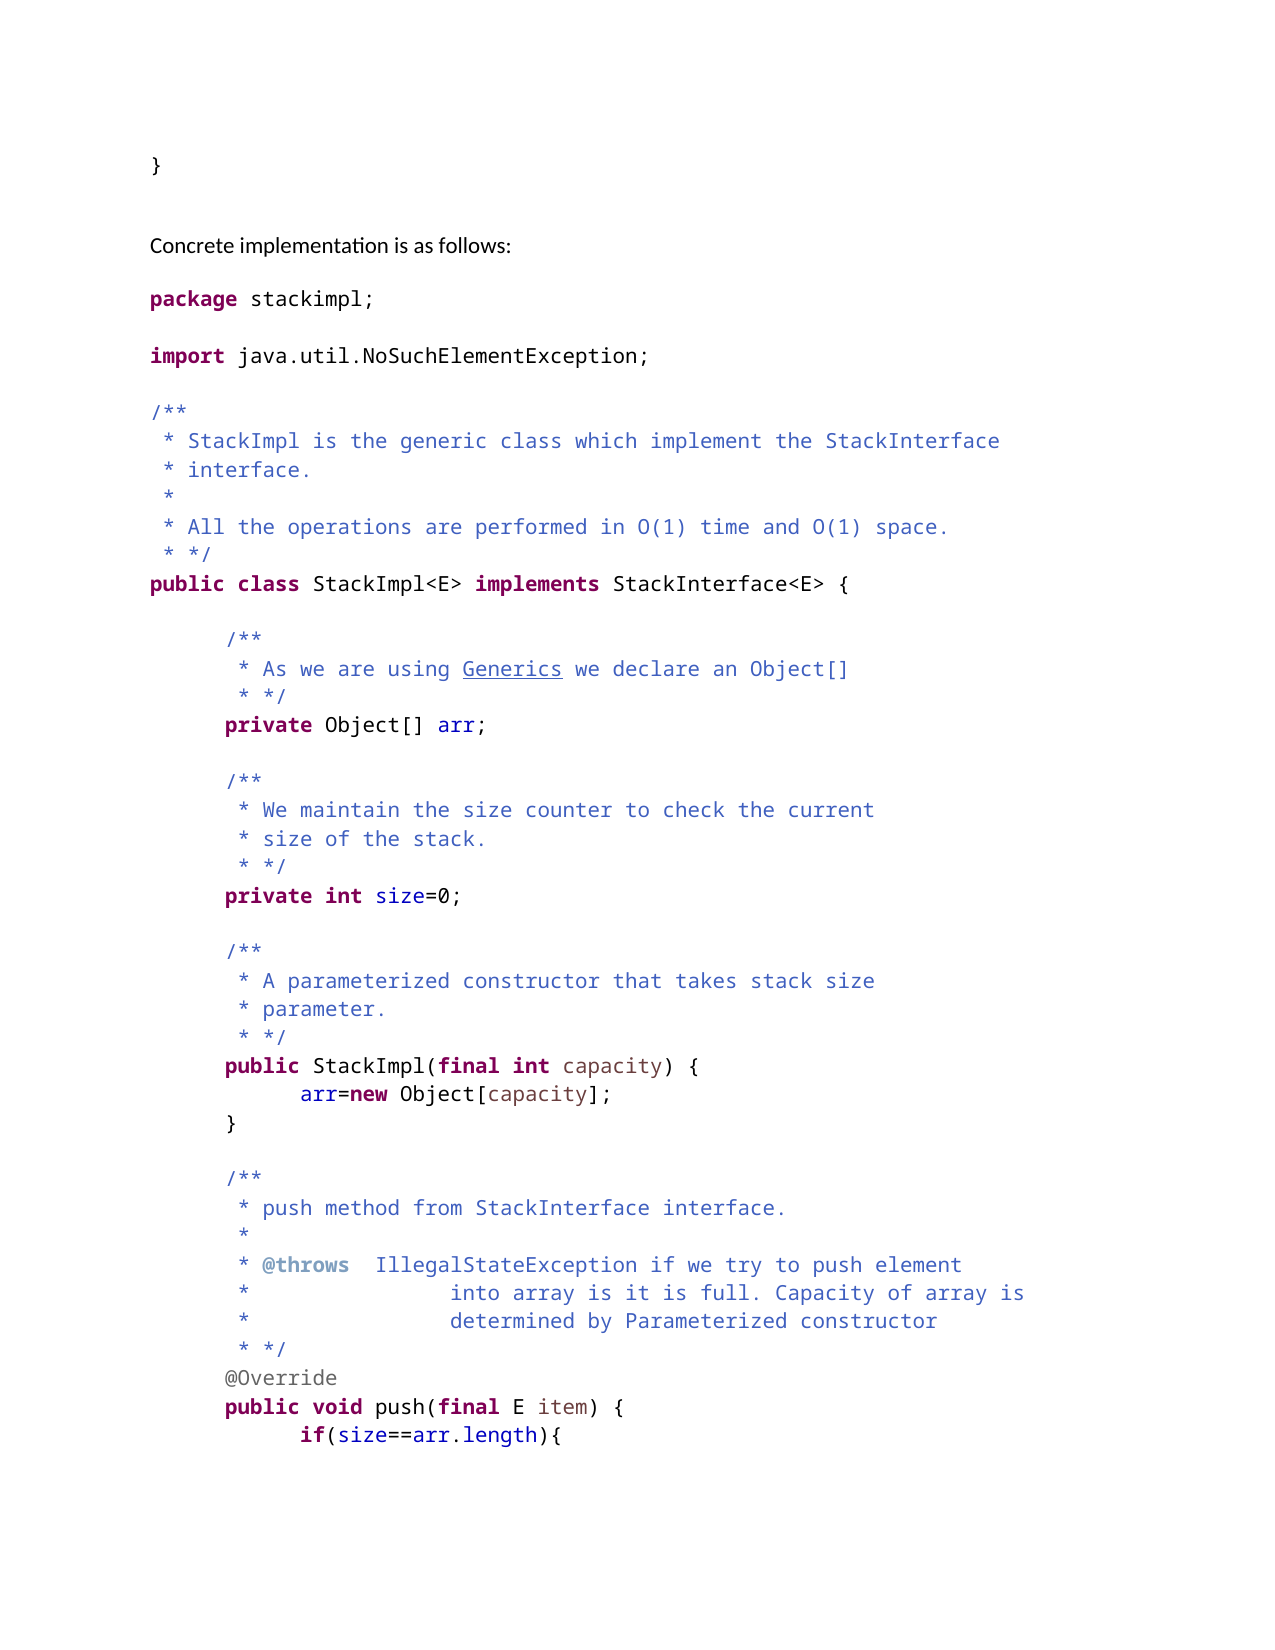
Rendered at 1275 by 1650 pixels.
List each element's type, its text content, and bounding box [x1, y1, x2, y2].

text private int size=0; [150, 881, 1125, 909]
text * */ [150, 682, 1125, 711]
text public StackImpl(final int capacity) { [150, 1051, 1125, 1079]
text * */ [150, 852, 1125, 881]
text * All the operations are performed in O(1) time and O(1) space. [150, 512, 1125, 540]
text * [150, 1221, 1125, 1250]
text * */ [150, 1023, 1125, 1051]
text * A parameterized constructor that takes stack size [150, 966, 1125, 994]
text * @throws IllegalStateException if we try to push element [150, 1250, 1125, 1278]
text /** [150, 625, 1125, 654]
text @Override [150, 1363, 1125, 1392]
text /** [150, 767, 1125, 796]
text /** [150, 1164, 1125, 1193]
text /** [150, 398, 1125, 427]
text if(size==arr.length){ [150, 1420, 1125, 1449]
text Concrete implementation is as follows: [150, 231, 1125, 259]
text private Object[] arr; [150, 711, 1125, 739]
text * size of the stack. [150, 824, 1125, 852]
text * parameter. [150, 994, 1125, 1023]
text } [150, 150, 1125, 178]
text * interface. [150, 455, 1125, 483]
text * */ [150, 540, 1125, 569]
text * */ [150, 1335, 1125, 1363]
text * push method from StackInterface interface. [150, 1193, 1125, 1221]
text * We maintain the size counter to check the current [150, 796, 1125, 824]
text import java.util.NoSuchElementException; [150, 341, 1125, 370]
text /** [150, 937, 1125, 966]
text package stackimpl; [150, 284, 1125, 313]
text * As we are using Generics we declare an Object[] [150, 654, 1125, 682]
text * StackImpl is the generic class which implement the StackInterface [150, 427, 1125, 455]
text public class StackImpl<E> implements StackInterface<E> { [150, 569, 1125, 597]
text * [150, 483, 1125, 512]
text * into array is it is full. Capacity of array is [150, 1278, 1125, 1307]
text arr=new Object[capacity]; [150, 1079, 1125, 1108]
text public void push(final E item) { [150, 1392, 1125, 1420]
text } [150, 1108, 1125, 1136]
text * determined by Parameterized constructor [150, 1307, 1125, 1335]
